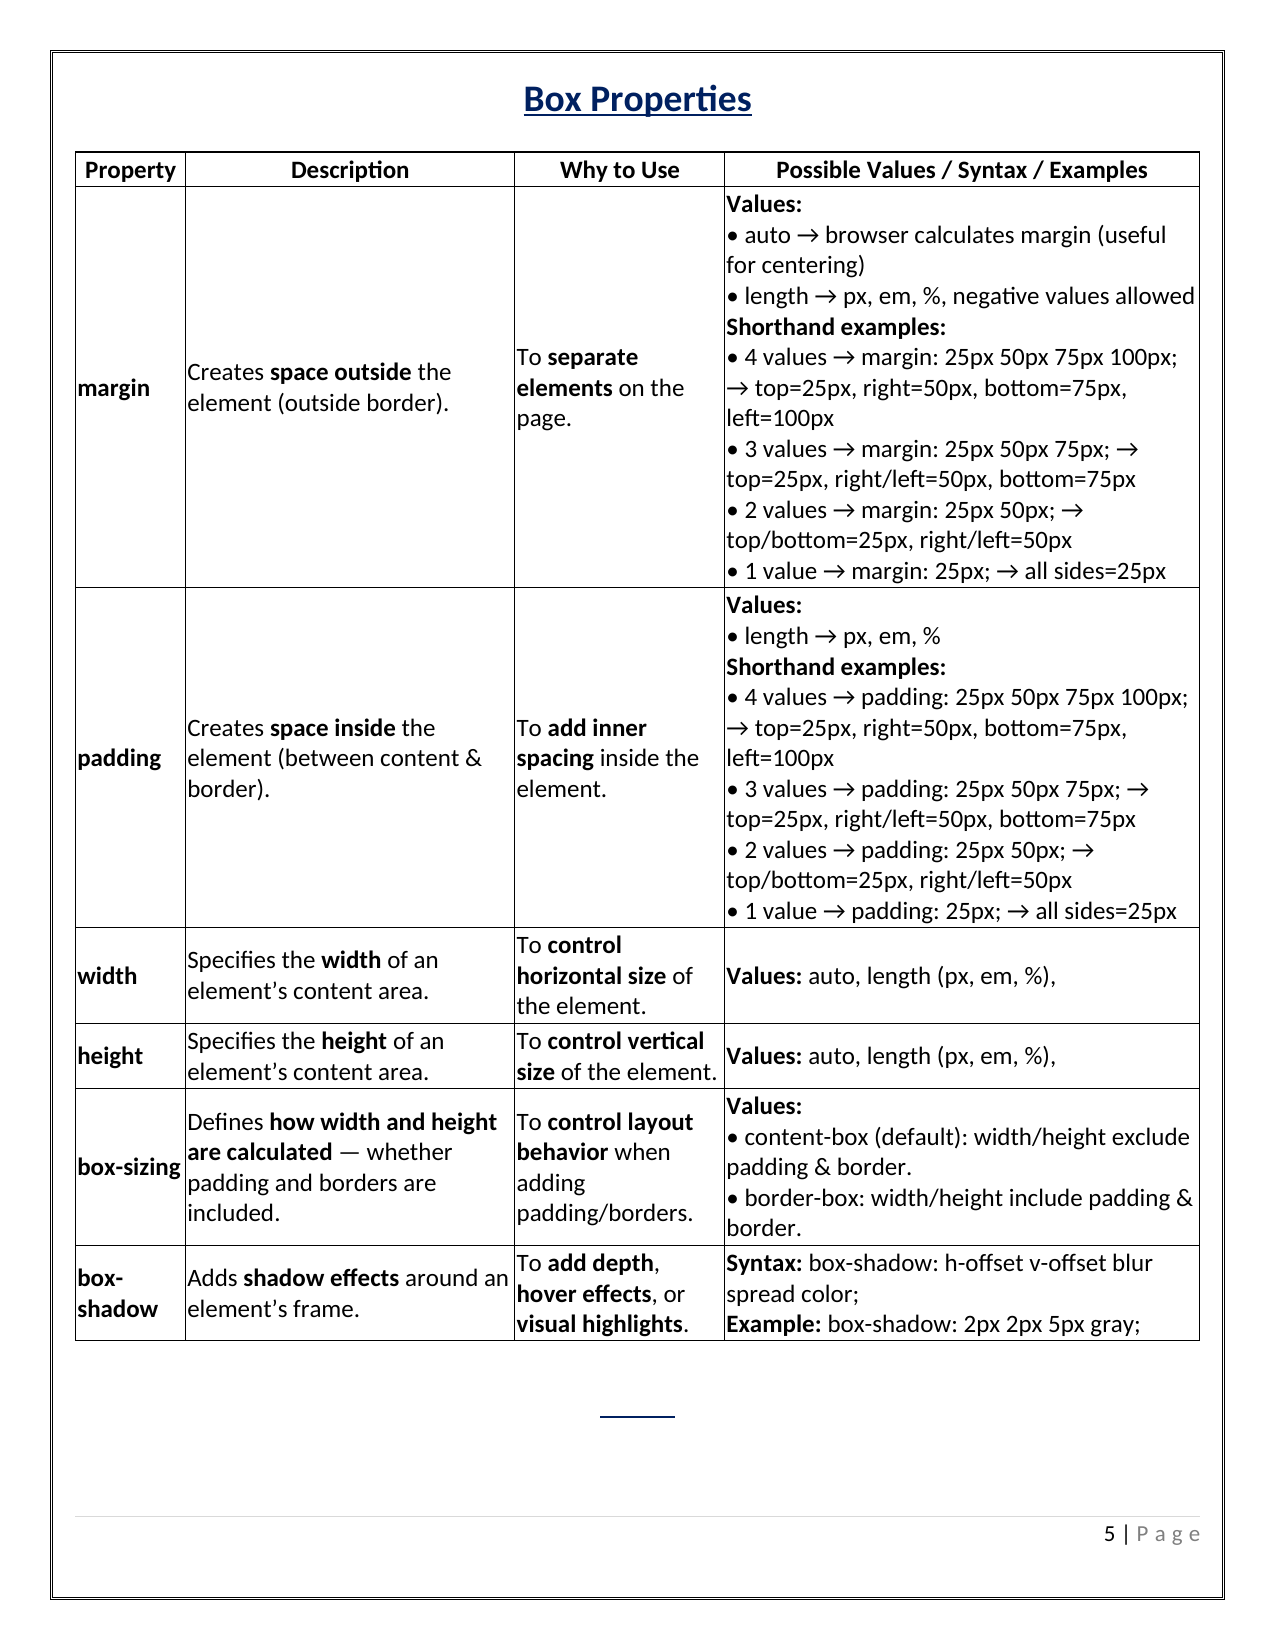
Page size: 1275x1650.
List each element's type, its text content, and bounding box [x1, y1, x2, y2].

table_header Possible Values / Syntax / Examples [725, 153, 1199, 186]
table_header Property [76, 153, 185, 186]
table_cell To control vertical size of the element. [515, 1024, 724, 1088]
table_cell Specifies the width of an element’s content area. [186, 928, 514, 1023]
table_cell To add inner spacing inside the element. [515, 588, 724, 927]
table_cell Values: auto, length (px, em, %), [725, 928, 1199, 1023]
table_cell box-sizing [76, 1089, 185, 1244]
table_cell margin [76, 187, 185, 587]
table_cell height [76, 1024, 185, 1088]
table_cell Syntax: box-shadow: h-offset v-offset blur spread color; Example: box-shadow: 2px 2px 5px gray; [725, 1246, 1199, 1340]
table_cell Values: auto, length (px, em, %), [725, 1024, 1199, 1088]
table_cell padding [76, 588, 185, 927]
table_cell Defines how width and height are calculated — whether padding and borders are included. [186, 1089, 514, 1244]
table_cell To control layout behavior when adding padding/borders. [515, 1089, 724, 1244]
table_cell To add depth, hover effects, or visual highlights. [515, 1246, 724, 1340]
table_cell Values: • length → px, em, % Shorthand examples: • 4 values → padding: 25px 50px 75px 100px; → top=25px, right=50px, bottom=75px, left=100px • 3 values → padding: 25px 50px 75px; → top=25px, right/left=50px, bottom=75px • 2 values → padding: 25px 50px; → top/bottom=25px, right/left=50px • 1 value → padding: 25px; → all sides=25px [725, 588, 1199, 927]
table_cell Specifies the height of an element’s content area. [186, 1024, 514, 1088]
table_cell To control horizontal size of the element. [515, 928, 724, 1023]
table_cell Adds shadow effects around an element’s frame. [186, 1246, 514, 1340]
table_cell Values: • auto → browser calculates margin (useful for centering) • length → px, em, %, negative values allowed Shorthand examples: • 4 values → margin: 25px 50px 75px 100px; → top=25px, right=50px, bottom=75px, left=100px • 3 values → margin: 25px 50px 75px; → top=25px, right/left=50px, bottom=75px • 2 values → margin: 25px 50px; → top/bottom=25px, right/left=50px • 1 value → margin: 25px; → all sides=25px [725, 187, 1199, 587]
table_header Why to Use [515, 153, 724, 186]
table_cell Creates space inside the element (between content & border). [186, 588, 514, 927]
table_cell Creates space outside the element (outside border). [186, 187, 514, 587]
table_cell Values: • content-box (default): width/height exclude padding & border. • border-box: width/height include padding & border. [725, 1089, 1199, 1244]
table_cell box-shadow [76, 1246, 185, 1340]
text Box Properties [75, 75, 1200, 121]
table_cell width [76, 928, 185, 1023]
table_cell To separate elements on the page. [515, 187, 724, 587]
table_header Description [186, 153, 514, 186]
